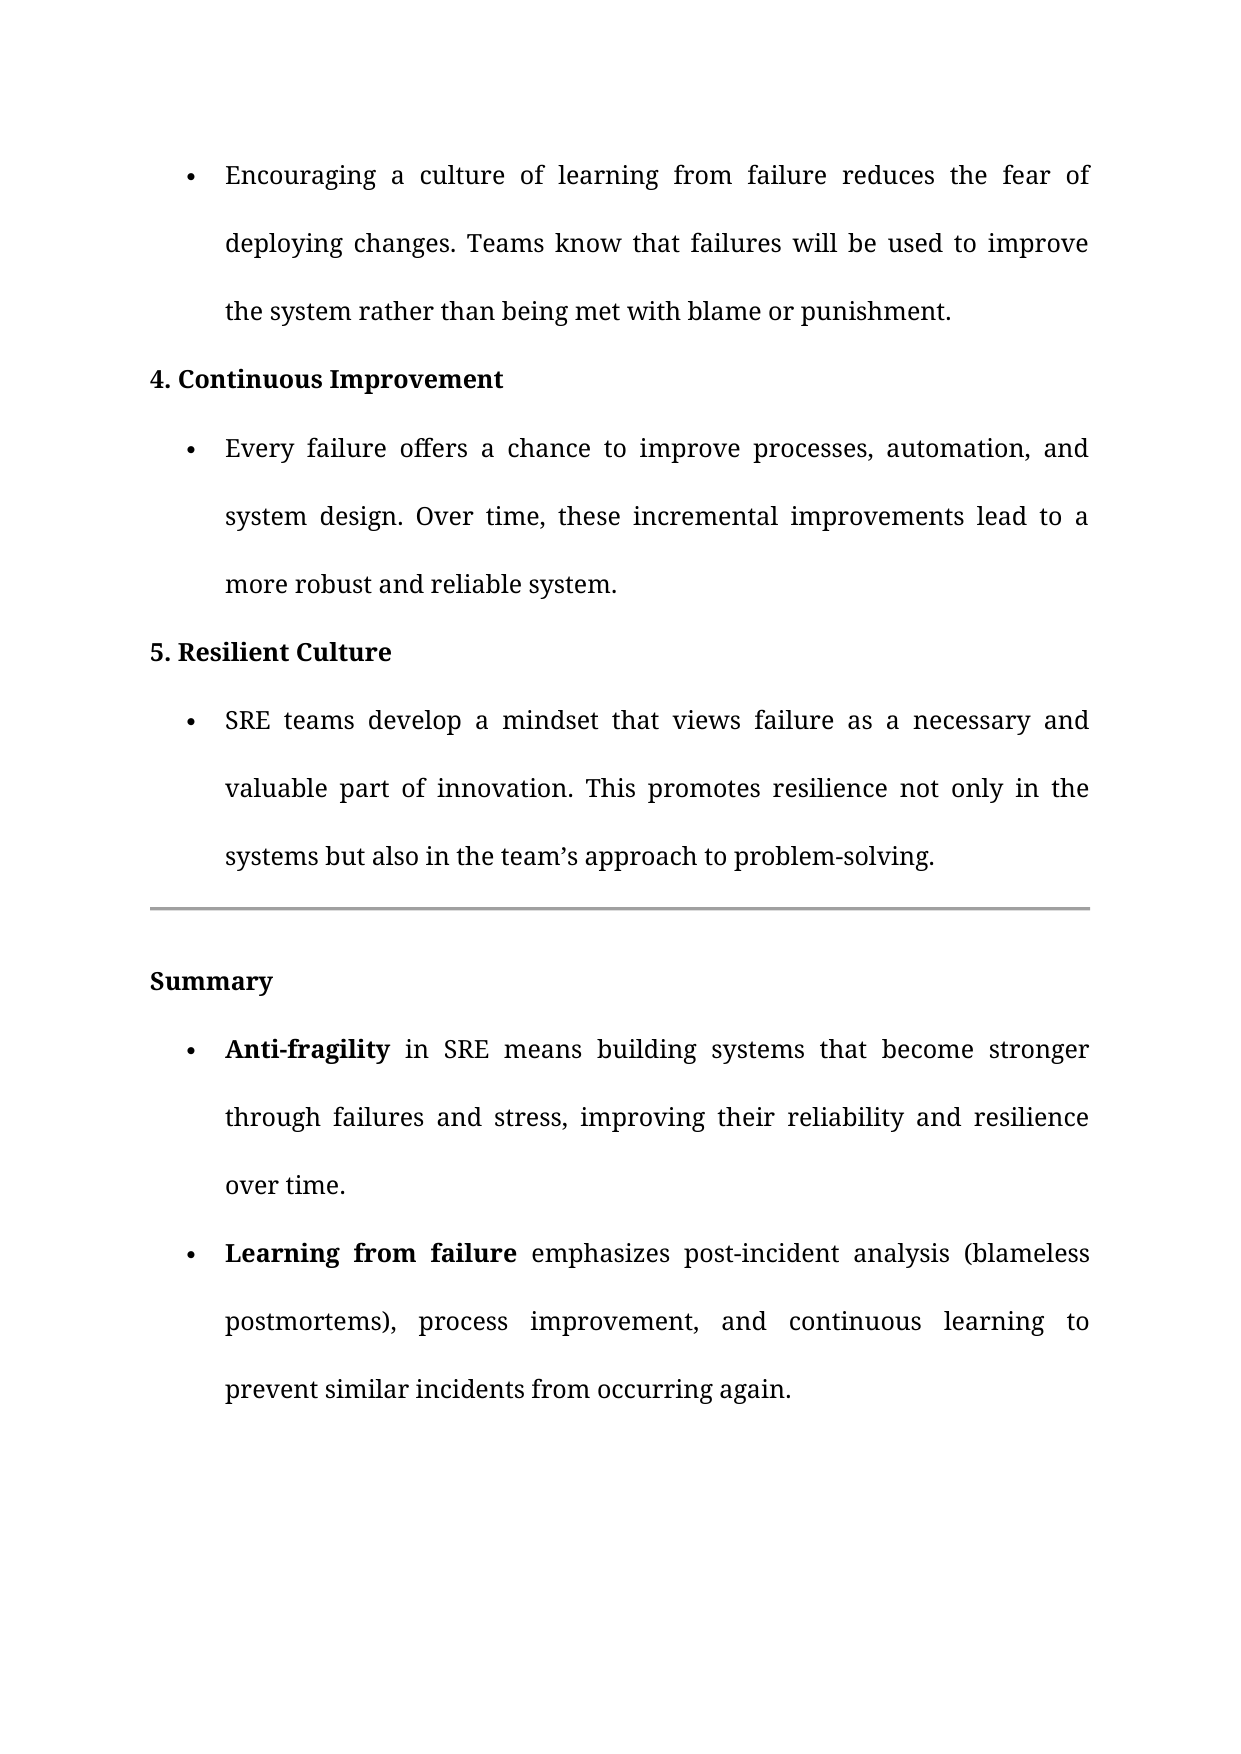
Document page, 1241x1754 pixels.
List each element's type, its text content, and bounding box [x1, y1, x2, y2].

text Summary [150, 963, 1090, 997]
list Encouraging a culture of learning from failure reduces the fear of deploying changes. Teams know that failures will be used to improve the system rather than being met with blame or punishment. [187, 158, 1090, 328]
list Anti-fragility in SRE means building systems that become stronger through failures and stress, improving their reliability and resilience over time. [187, 1031, 1090, 1202]
text 4. Continuous Improvement [150, 362, 1090, 396]
text 5. Resilient Culture [150, 635, 1090, 669]
list Every failure offers a chance to improve processes, automation, and system design. Over time, these incremental improvements lead to a more robust and reliable system. [187, 430, 1090, 601]
list SRE teams develop a mindset that views failure as a necessary and valuable part of innovation. This promotes resilience not only in the systems but also in the team’s approach to problem-solving. [187, 703, 1090, 873]
list Learning from failure emphasizes post-incident analysis (blameless postmortems), process improvement, and continuous learning to prevent similar incidents from occurring again. [187, 1236, 1090, 1406]
